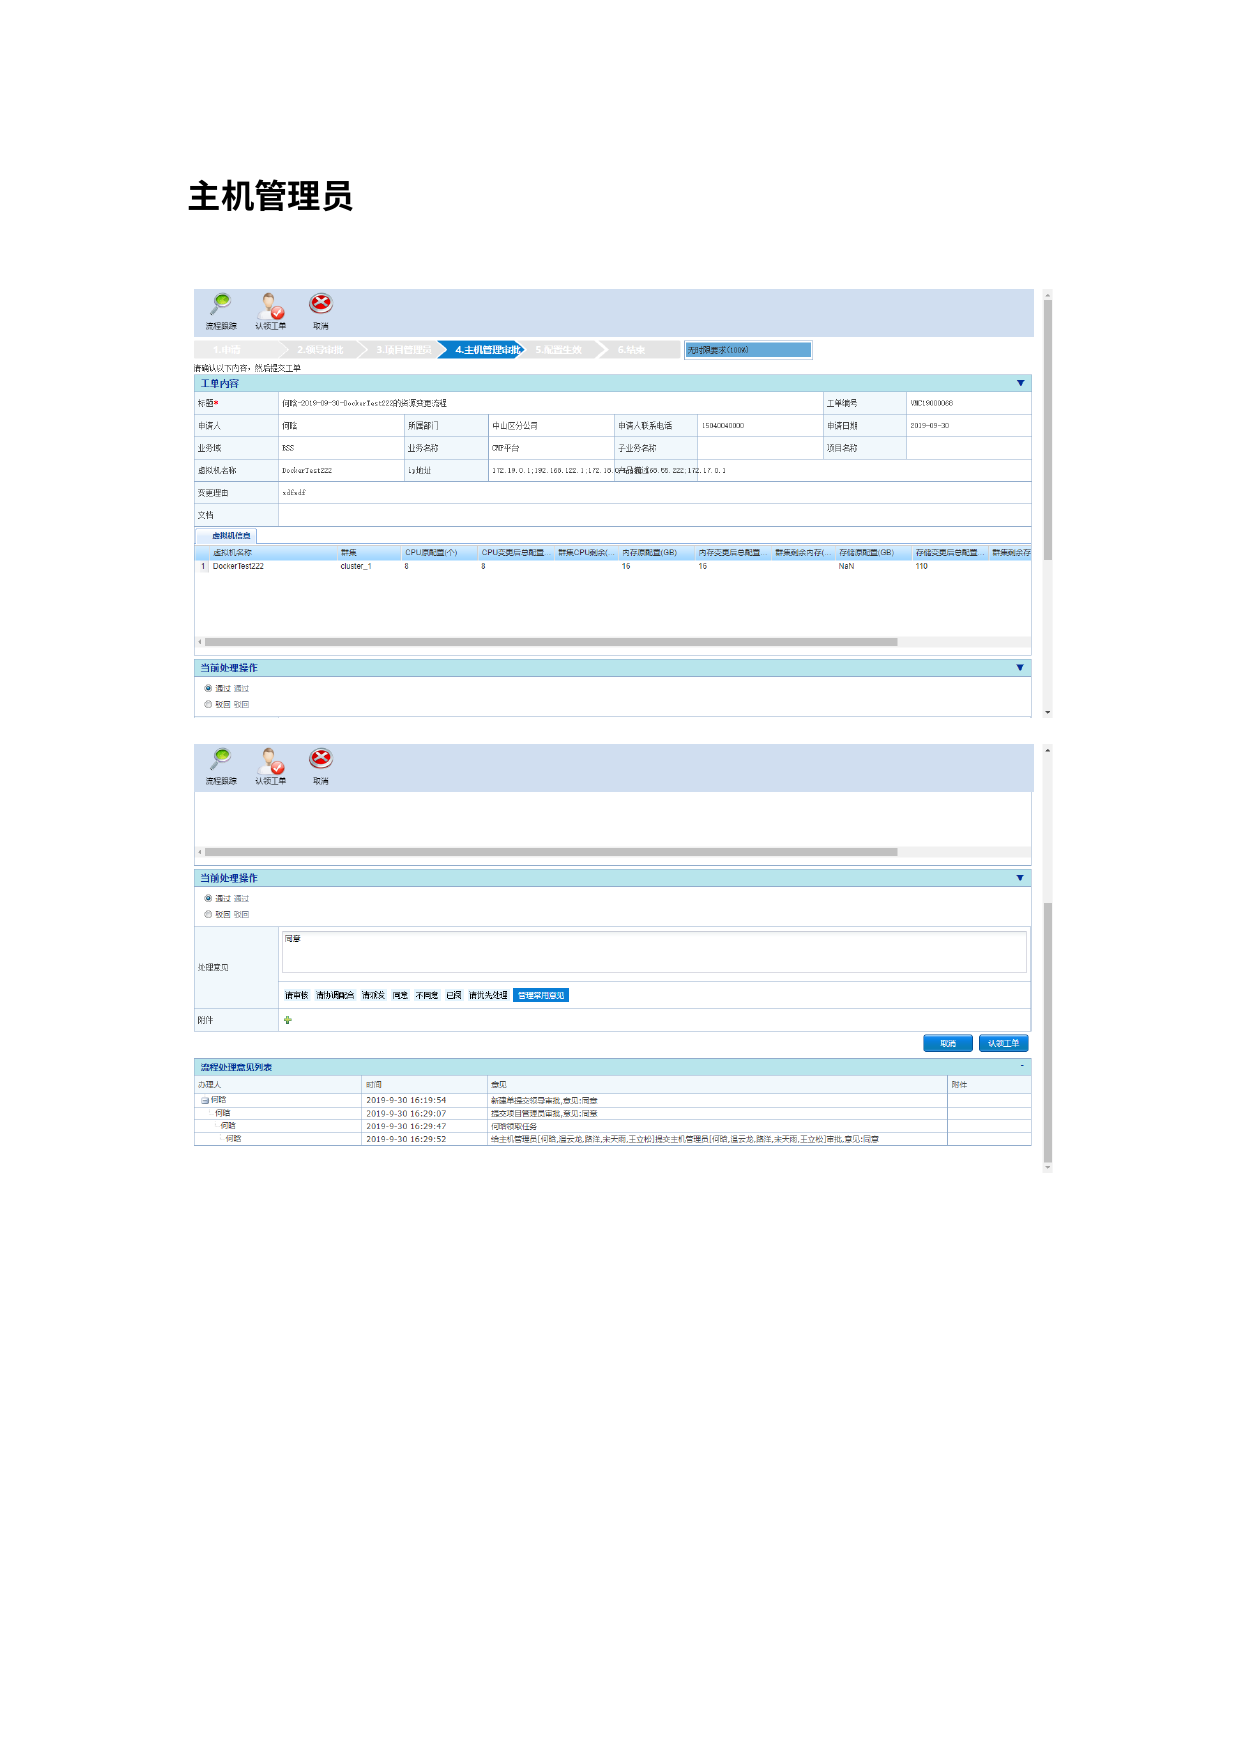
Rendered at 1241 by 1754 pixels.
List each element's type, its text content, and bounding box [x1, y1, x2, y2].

picture [187, 744, 1053, 1173]
subtitle 主机管理员 [187, 162, 1053, 227]
picture [187, 289, 1053, 718]
